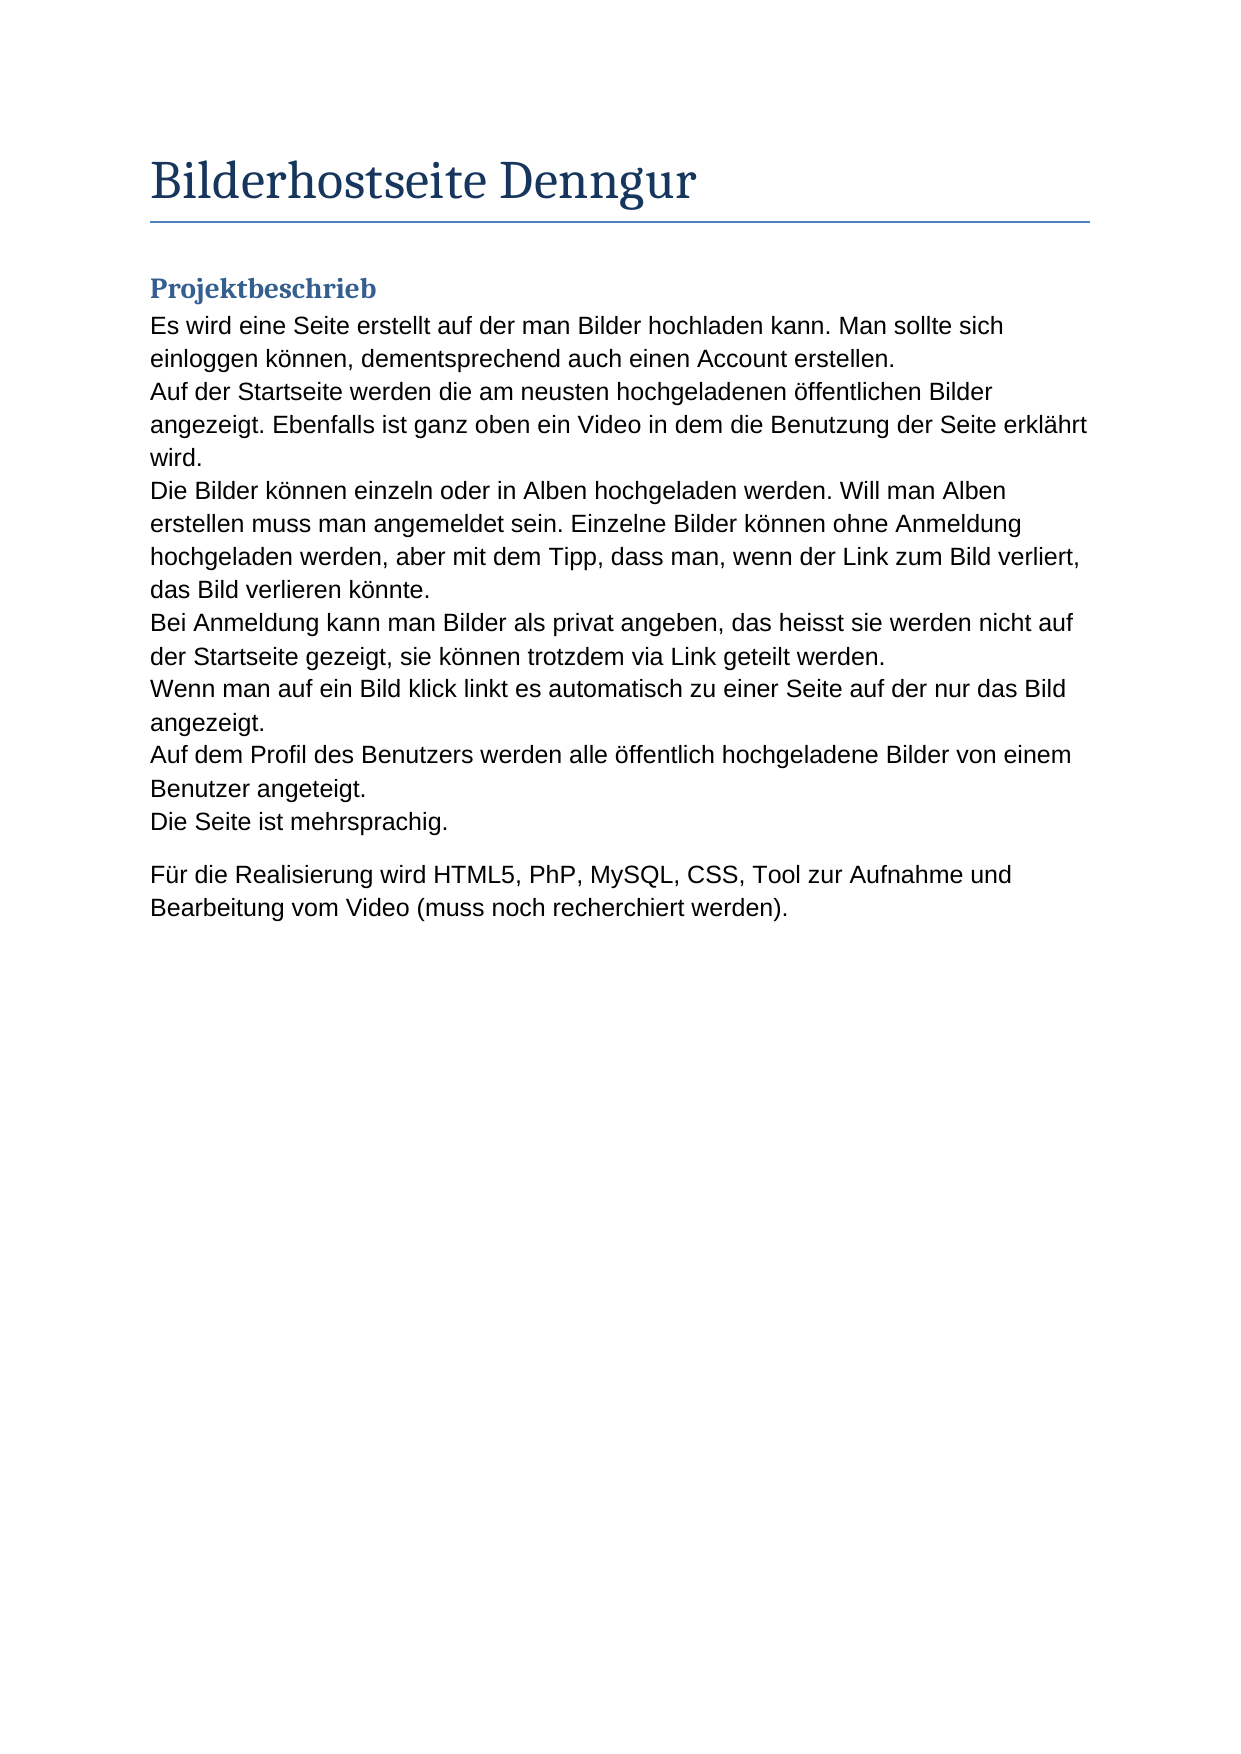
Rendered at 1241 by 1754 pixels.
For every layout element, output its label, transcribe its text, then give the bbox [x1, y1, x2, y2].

text Es wird eine Seite erstellt auf der man Bilder hochladen kann. Man sollte sich einloggen können, dementsprechend auch einen Account erstellen. Auf der Startseite werden die am neusten hochgeladenen öffentlichen Bilder angezeigt. Ebenfalls ist ganz oben ein Video in dem die Benutzung der Seite erklährt wird. Die Bilder können einzeln oder in Alben hochgeladen werden. Will man Alben erstellen muss man angemeldet sein. Einzelne Bilder können ohne Anmeldung hochgeladen werden, aber mit dem Tipp, dass man, wenn der Link zum Bild verliert, das Bild verlieren könnte. Bei Anmeldung kann man Bilder als privat angeben, das heisst sie werden nicht auf der Startseite gezeigt, sie können trotzdem via Link geteilt werden. Wenn man auf ein Bild klick linkt es automatisch zu einer Seite auf der nur das Bild angezeigt. Auf dem Profil des Benutzers werden alle öffentlich hochgeladene Bilder von einem Benutzer angeteigt. Die Seite ist mehrsprachig. [150, 311, 1090, 835]
subtitle Projektbeschrieb [150, 273, 1090, 306]
text Für die Realisierung wird HTML5, PhP, MySQL, CSS, Tool zur Aufnahme und Bearbeitung vom Video (muss noch recherchiert werden). [150, 860, 1090, 922]
title Bilderhostseite Denngur [150, 150, 1090, 221]
